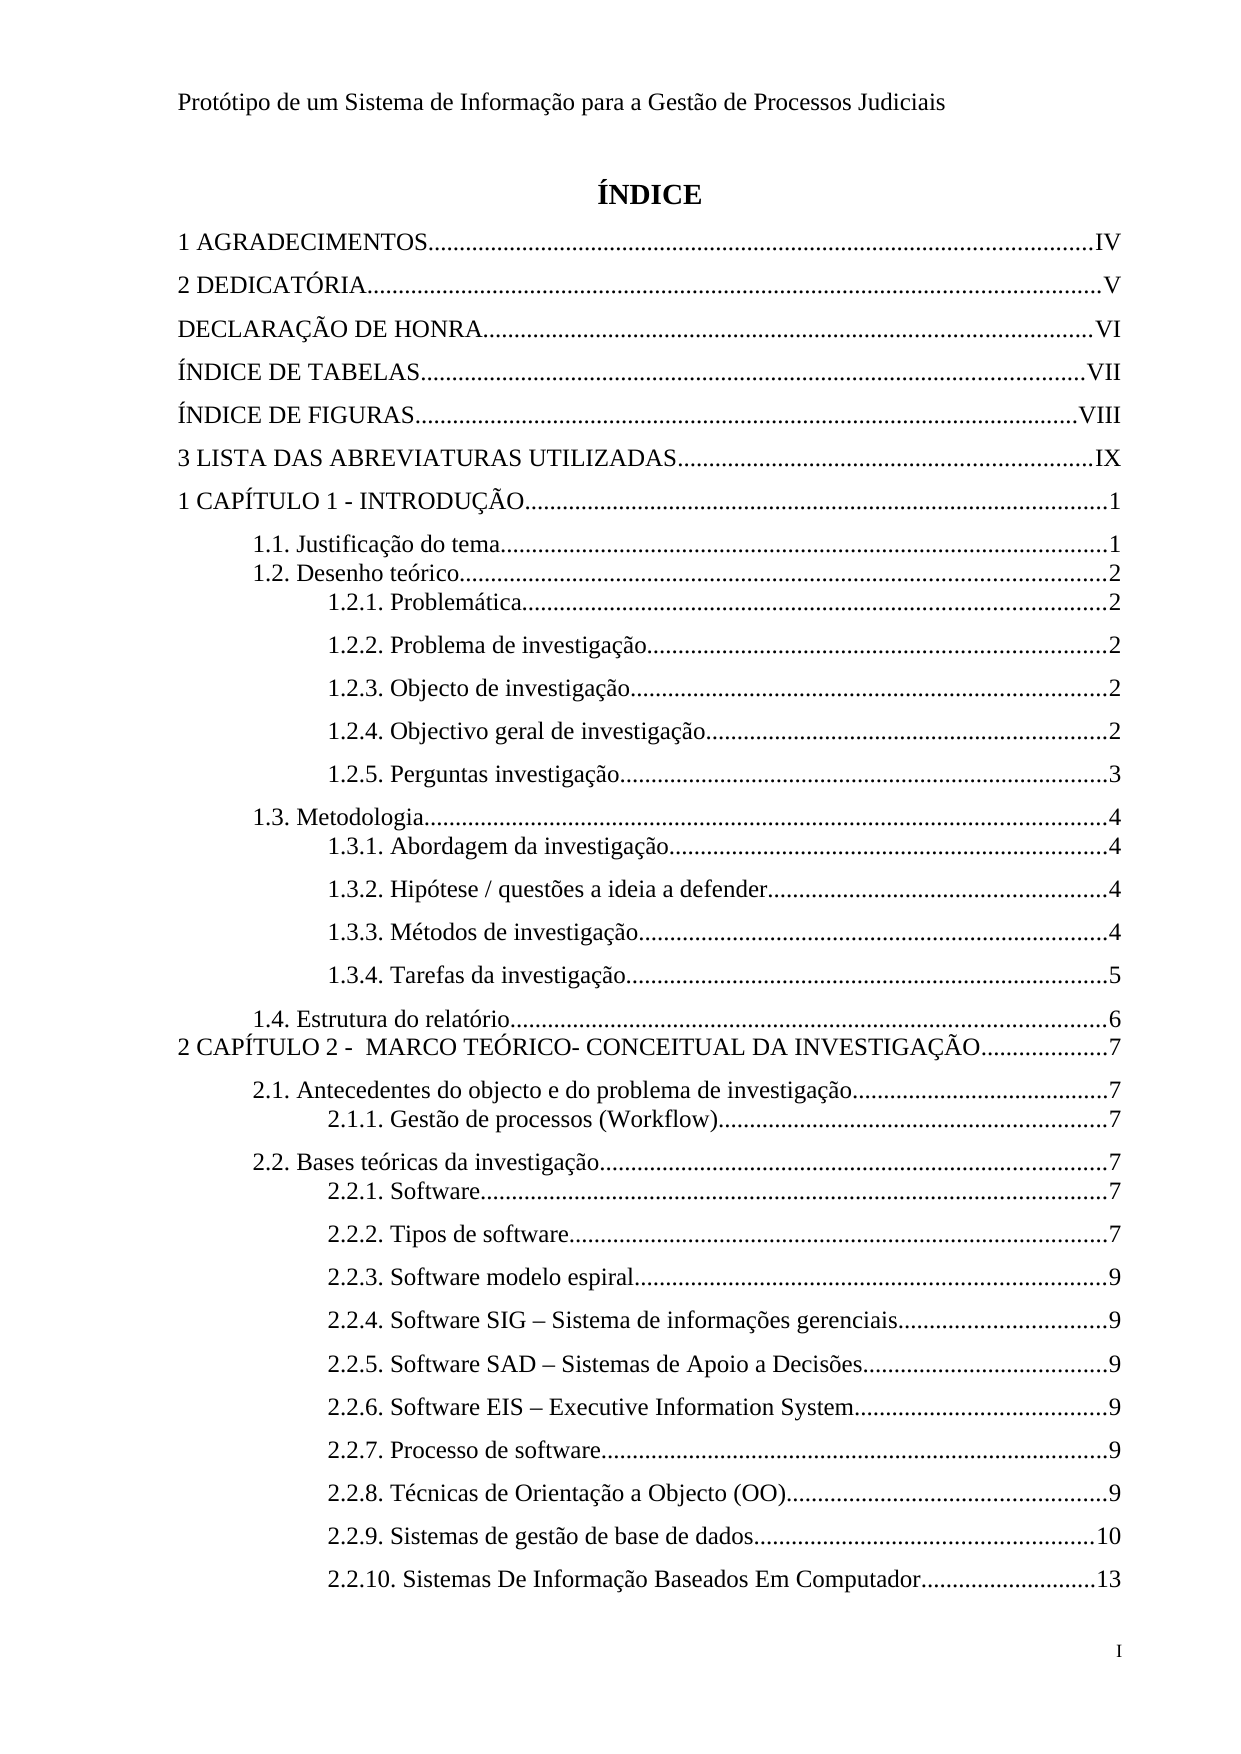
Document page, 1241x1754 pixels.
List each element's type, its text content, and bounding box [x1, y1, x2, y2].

text 2.2.5. Software SAD – Sistemas de Apoio a Decisões 9 [327, 1349, 1122, 1377]
text 1.3.2. Hipótese / questões a ideia a defender 4 [327, 874, 1122, 903]
text 2.2.1. Software 7 [327, 1176, 1122, 1205]
text 2 CApítulo 2 - MARCO TEÓRICO- CONCEITUAL DA iNVESTIGAÇÃO 7 [177, 1032, 1122, 1061]
text 1 CAPÍTULO 1 - INTRODUÇÃO 1 [177, 486, 1122, 515]
text 2.1.1. Gestão de processos (Workflow) 7 [327, 1104, 1122, 1133]
text 2.2.4. Software SIG – Sistema de informações gerenciais 9 [327, 1306, 1122, 1334]
text ÍNDICE DE FIGURAS VIII [177, 400, 1122, 429]
text 2.2.2. Tipos de software 7 [327, 1219, 1122, 1248]
text DECLARAÇÃO DE HONRA VI [177, 314, 1122, 342]
text 1 AGRADECIMENTOS IV [177, 227, 1122, 256]
text 2.1. Antecedentes do objecto e do problema de investigação 7 [252, 1076, 1122, 1104]
text 1.4. Estrutura do relatório 6 [252, 1004, 1122, 1032]
text 2.2.10. Sistemas De Informação Baseados Em Computador 13 [327, 1564, 1122, 1593]
text 2.2.6. Software EIS – Executive Information System 9 [327, 1392, 1122, 1421]
text 1.2.2. Problema de investigação 2 [327, 630, 1122, 659]
text 3 LISTA DAS ABREVIATURAS UTILIZADAS IX [177, 443, 1122, 472]
text 2 DEDICATÓRIA V [177, 271, 1122, 299]
text 2.2.3. Software modelo espiral 9 [327, 1262, 1122, 1291]
text 1.3. Metodologia 4 [252, 802, 1122, 831]
text 1.2.4. Objectivo geral de investigação 2 [327, 716, 1122, 745]
text 2.2.8. Técnicas de Orientação a Objecto (OO) 9 [327, 1478, 1122, 1507]
text 1.2.1. Problemática 2 [327, 587, 1122, 616]
text 1.3.3. Métodos de investigação 4 [327, 917, 1122, 946]
text 1.3.1. Abordagem da investigação 4 [327, 831, 1122, 860]
text 2.2.9. Sistemas de gestão de base de dados 10 [327, 1521, 1122, 1550]
text 1.1. Justificação do tema 1 [252, 529, 1122, 558]
text 1.2. Desenho teórico 2 [252, 558, 1122, 587]
text 2.2.7. Processo de software 9 [327, 1435, 1122, 1464]
text 2.2. Bases teóricas da investigação 7 [252, 1147, 1122, 1176]
text 1.2.5. Perguntas investigação 3 [327, 759, 1122, 788]
text 1.3.4. Tarefas da investigação 5 [327, 961, 1122, 989]
text ÍNDICE DE TABELAS VII [177, 357, 1122, 386]
text 1.2.3. Objecto de investigação 2 [327, 673, 1122, 702]
text ÍNDICE [177, 177, 1122, 211]
